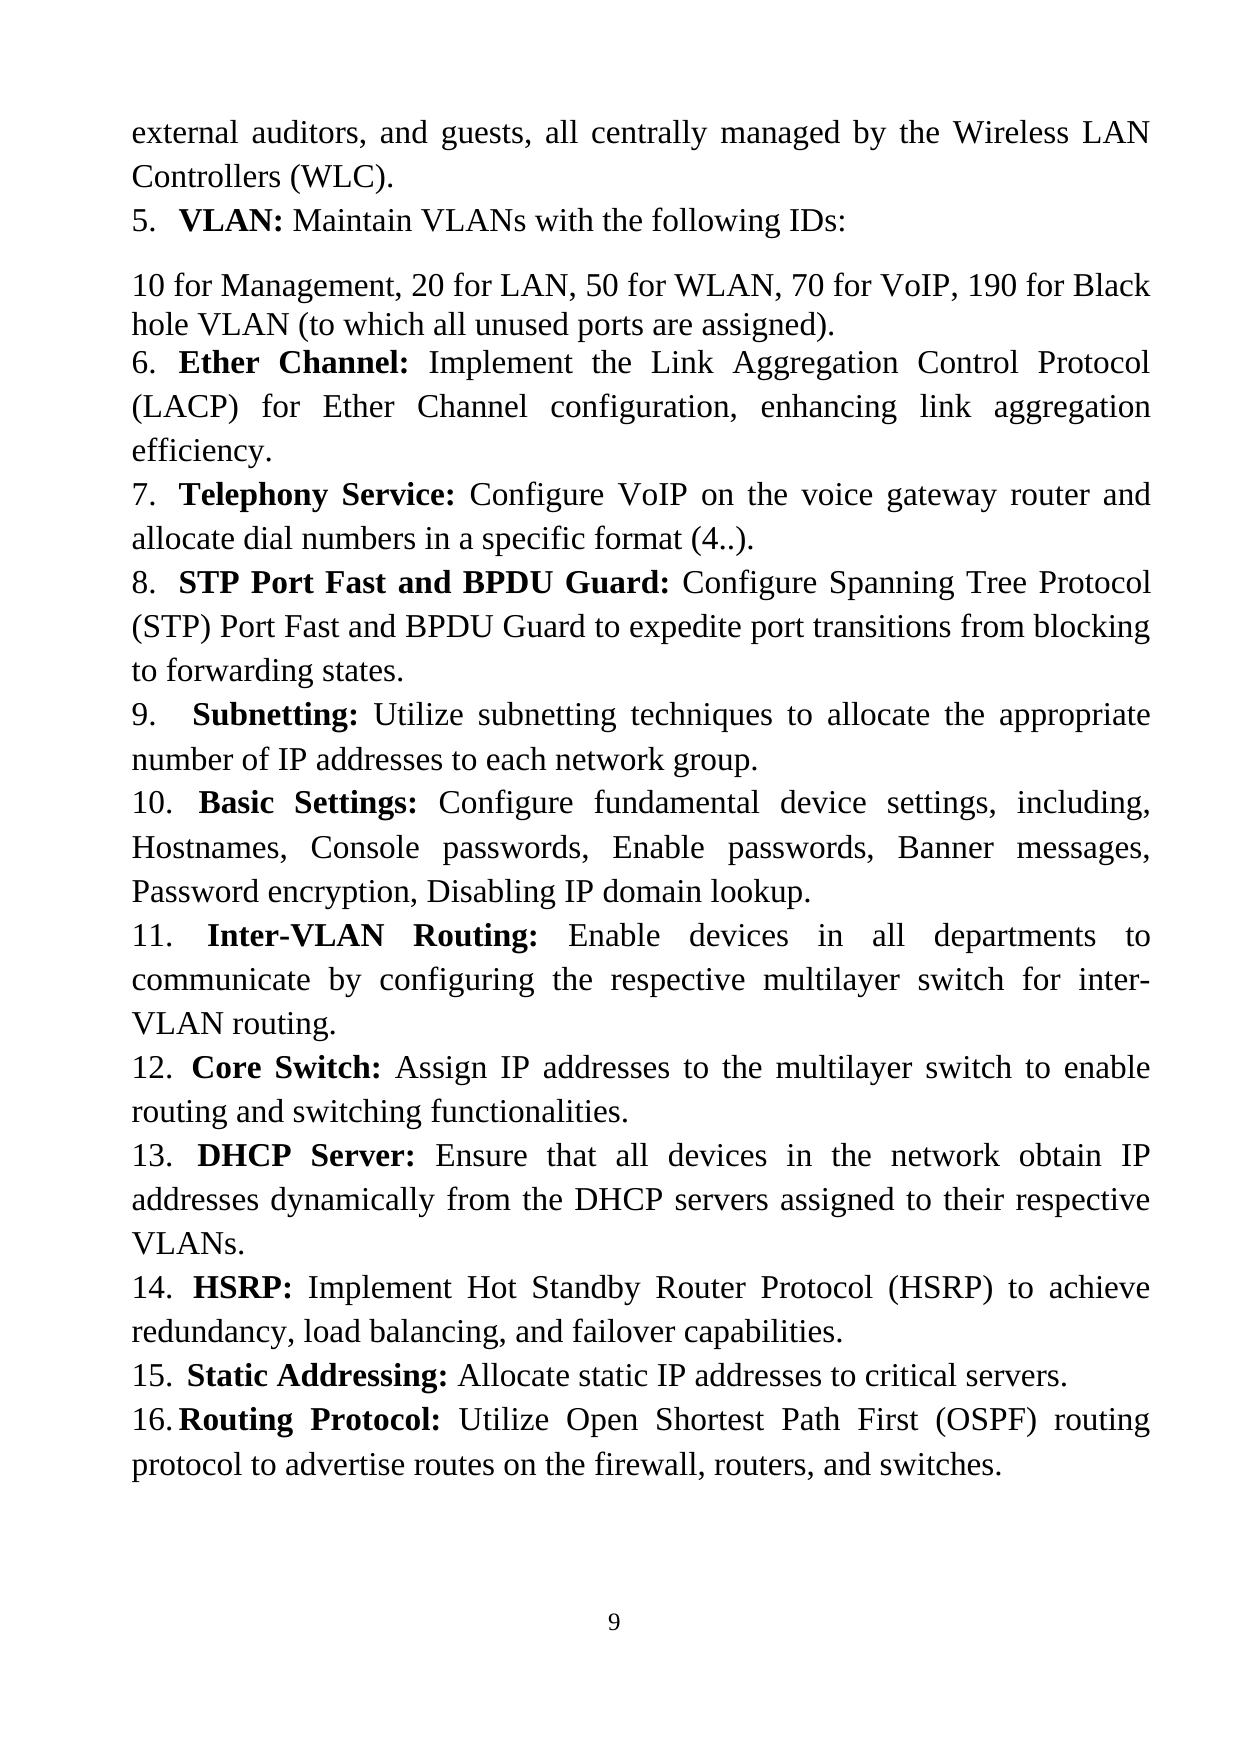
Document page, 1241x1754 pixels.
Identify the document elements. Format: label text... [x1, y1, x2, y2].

list Ether Channel: Implement the Link Aggregation Control Protocol (LACP) for Ether Channel configuration, enhancing link aggregation efficiency. [131, 342, 1152, 469]
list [131, 112, 1152, 195]
text 10 for Management, 20 for LAN, 50 for WLAN, 70 for VoIP, 190 for Black hole VLAN (to which all unused ports are assigned). [131, 266, 1152, 342]
list Routing Protocol: Utilize Open Shortest Path First (OSPF) routing protocol to advertise routes on the firewall, routers, and switches. [131, 1400, 1152, 1482]
list VLAN: Maintain VLANs with the following IDs: [131, 201, 1152, 239]
list HSRP: Implement Hot Standby Router Protocol (HSRP) to achieve redundancy, load balancing, and failover capabilities. [131, 1267, 1152, 1350]
list Static Addressing: Allocate static IP addresses to critical servers. [131, 1356, 1152, 1394]
list Core Switch: Assign IP addresses to the multilayer switch to enable routing and switching functionalities. [131, 1047, 1152, 1129]
list Inter-VLAN Routing: Enable devices in all departments to communicate by configuring the respective multilayer switch for inter-VLAN routing. [131, 915, 1152, 1041]
list Basic Settings: Configure fundamental device settings, including, Hostnames, Console passwords, Enable passwords, Banner messages, Password encryption, Disabling IP domain lookup. [131, 783, 1152, 909]
list DHCP Server: Ensure that all devices in the network obtain IP addresses dynamically from the DHCP servers assigned to their respective VLANs. [131, 1135, 1152, 1262]
list Subnetting: Utilize subnetting techniques to allocate the appropriate number of IP addresses to each network group. [131, 695, 1152, 777]
list Telephony Service: Configure VoIP on the voice gateway router and allocate dial numbers in a specific format (4..). [131, 474, 1152, 557]
list STP Port Fast and BPDU Guard: Configure Spanning Tree Protocol (STP) Port Fast and BPDU Guard to expedite port transitions from blocking to forwarding states. [131, 562, 1152, 689]
